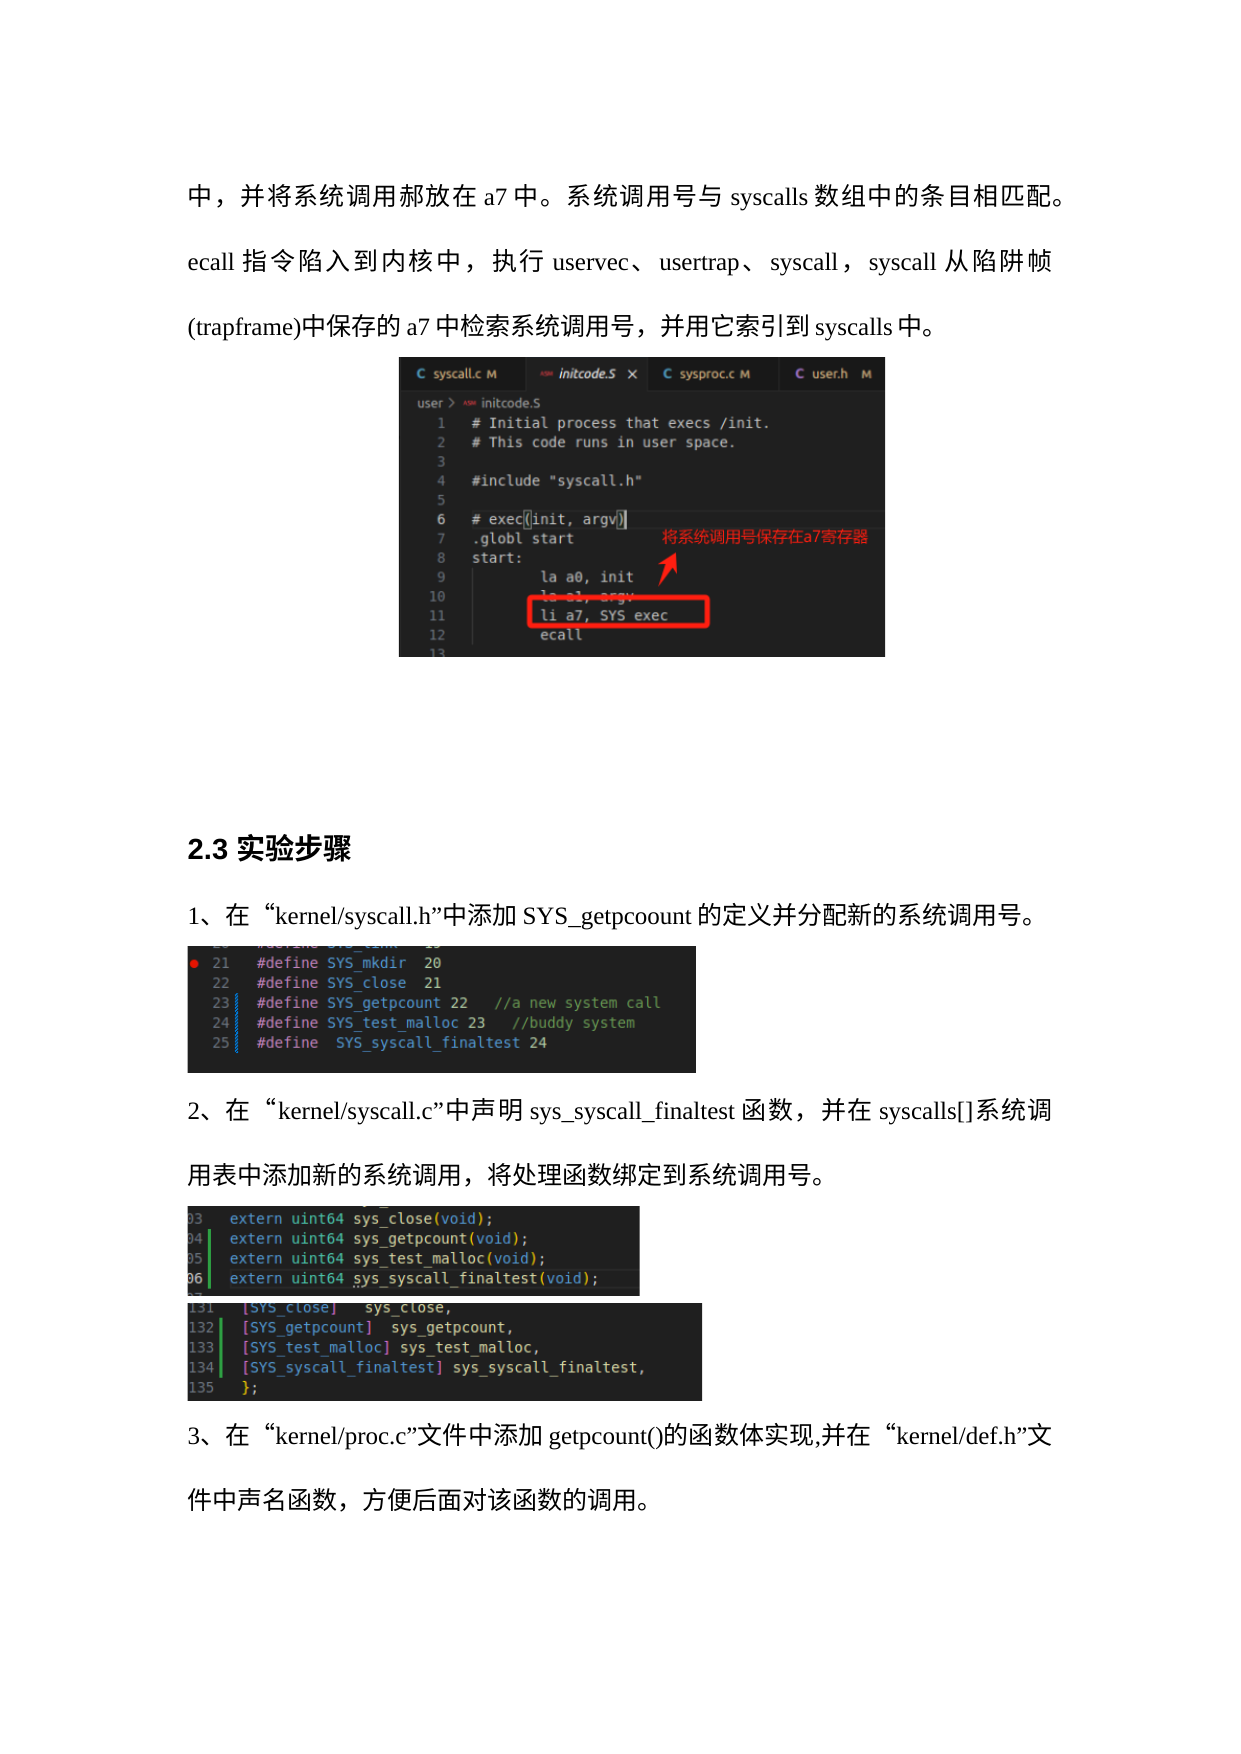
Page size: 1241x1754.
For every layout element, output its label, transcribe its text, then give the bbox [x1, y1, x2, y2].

picture [187, 1206, 640, 1296]
picture [398, 357, 886, 657]
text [187, 162, 1053, 357]
picture [187, 946, 696, 1073]
list 在“kernel/proc.c”文件中添加getpcount()的函数体实现,并在“kernel/def.h”文件中声名函数，方便后面对该函数的调用。 [187, 1401, 1053, 1531]
text 1、在“kernel/syscall.h”中添加SYS_getpcoount的定义并分配新的系统调用号。 [187, 881, 1053, 946]
subtitle 2.3 实验步骤 [187, 814, 1053, 879]
list 在“kernel/syscall.c”中声明sys_syscall_finaltest函数，并在syscalls[]系统调用表中添加新的系统调用，将处理函数绑定到系统调用号。 [187, 1076, 1053, 1206]
picture [187, 1303, 703, 1401]
